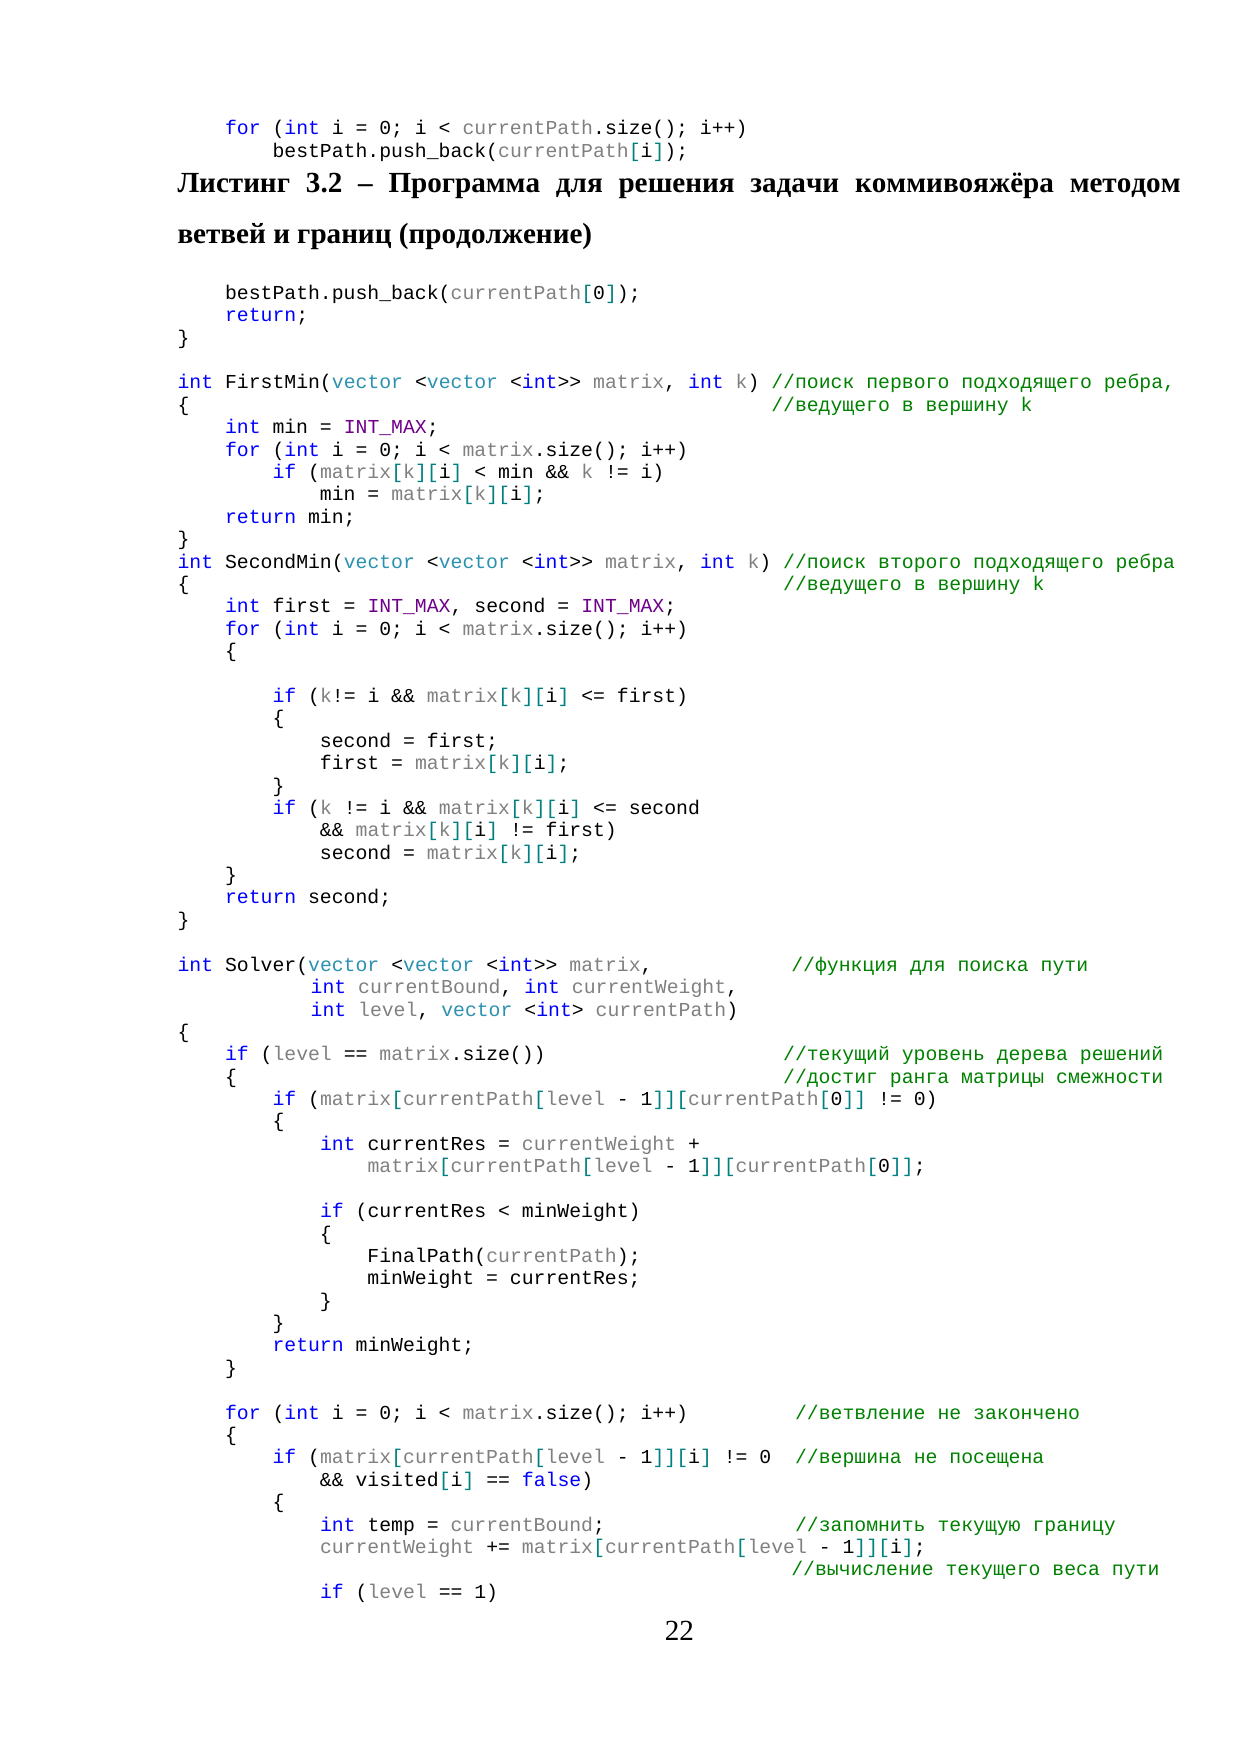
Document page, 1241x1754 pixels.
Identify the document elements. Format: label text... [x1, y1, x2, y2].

text bestPath.push_back(currentPath[i]); [177, 141, 1181, 163]
text } [177, 328, 1181, 350]
text int min = INT_MAX; [177, 417, 1181, 439]
text } [177, 1358, 1181, 1380]
text return min; [177, 507, 1181, 529]
text return second; [177, 887, 1181, 910]
text bestPath.push_back(currentPath[0]); [177, 283, 1181, 305]
text int FirstMin(vector <vector <int>> matrix, int k) //поиск первого подходящего ребра, [177, 372, 1181, 395]
text //вычисление текущего веса пути [177, 1559, 1181, 1582]
text && visited[i] == false) [177, 1470, 1181, 1492]
text if (k!= i && matrix[k][i] <= first) [177, 686, 1181, 708]
text int Solver(vector <vector <int>> matrix, //функция для поиска пути [177, 955, 1181, 977]
text int currentBound, int currentWeight, int level, vector <int> currentPath) [251, 977, 1181, 1022]
text } [177, 910, 1181, 932]
text } [177, 1313, 1181, 1335]
text { [177, 1223, 1181, 1246]
text if (matrix[currentPath[level - 1]][currentPath[0]] != 0) [177, 1089, 1181, 1111]
text matrix[currentPath[level - 1]][currentPath[0]]; [177, 1156, 1181, 1179]
text } [177, 529, 1181, 552]
text { //достиг ранга матрицы смежности [177, 1067, 1181, 1089]
text { [177, 1022, 1181, 1044]
text return minWeight; [177, 1335, 1181, 1358]
text first = matrix[k][i]; [177, 753, 1181, 776]
text second = first; [177, 731, 1181, 753]
text if (matrix[currentPath[level - 1]][i] != 0 //вершина не посещена [177, 1447, 1181, 1470]
text FinalPath(currentPath); [177, 1246, 1181, 1268]
text { //ведущего в вершину k [177, 574, 1181, 596]
text minWeight = currentRes; [177, 1268, 1181, 1291]
text int first = INT_MAX, second = INT_MAX; [177, 596, 1181, 619]
text { //ведущего в вершину k [177, 395, 1181, 417]
text Листинг 3.2 – Программа для решения задачи коммивояжёра методом ветвей и границ (продолжение) [177, 166, 1181, 249]
text { [177, 1111, 1181, 1134]
text currentWeight += matrix[currentPath[level - 1]][i]; [177, 1537, 1181, 1559]
text { [177, 1492, 1181, 1514]
text for (int i = 0; i < matrix.size(); i++) //ветвление не закончено [177, 1403, 1181, 1425]
text if (level == matrix.size()) //текущий уровень дерева решений [177, 1044, 1181, 1067]
text } [177, 1291, 1181, 1313]
text int temp = currentBound; //запомнить текущую границу [177, 1514, 1181, 1537]
text min = matrix[k][i]; [177, 484, 1181, 507]
text second = matrix[k][i]; [177, 843, 1181, 865]
text for (int i = 0; i < matrix.size(); i++) [177, 439, 1181, 462]
text && matrix[k][i] != first) [177, 820, 1181, 843]
text { [177, 1425, 1181, 1447]
text for (int i = 0; i < currentPath.size(); i++) [177, 118, 1181, 141]
text int SecondMin(vector <vector <int>> matrix, int k) //поиск второго подходящего ребра [177, 552, 1181, 574]
text if (matrix[k][i] < min && k != i) [177, 462, 1181, 484]
text if (level == 1) [177, 1582, 1181, 1604]
text } [177, 776, 1181, 798]
text { [177, 641, 1181, 663]
text int currentRes = currentWeight + [177, 1134, 1181, 1156]
text if (currentRes < minWeight) [177, 1201, 1181, 1223]
text { [177, 708, 1181, 731]
text } [177, 865, 1181, 887]
text return; [177, 305, 1181, 328]
text for (int i = 0; i < matrix.size(); i++) [177, 619, 1181, 641]
text if (k != i && matrix[k][i] <= second [177, 798, 1181, 820]
